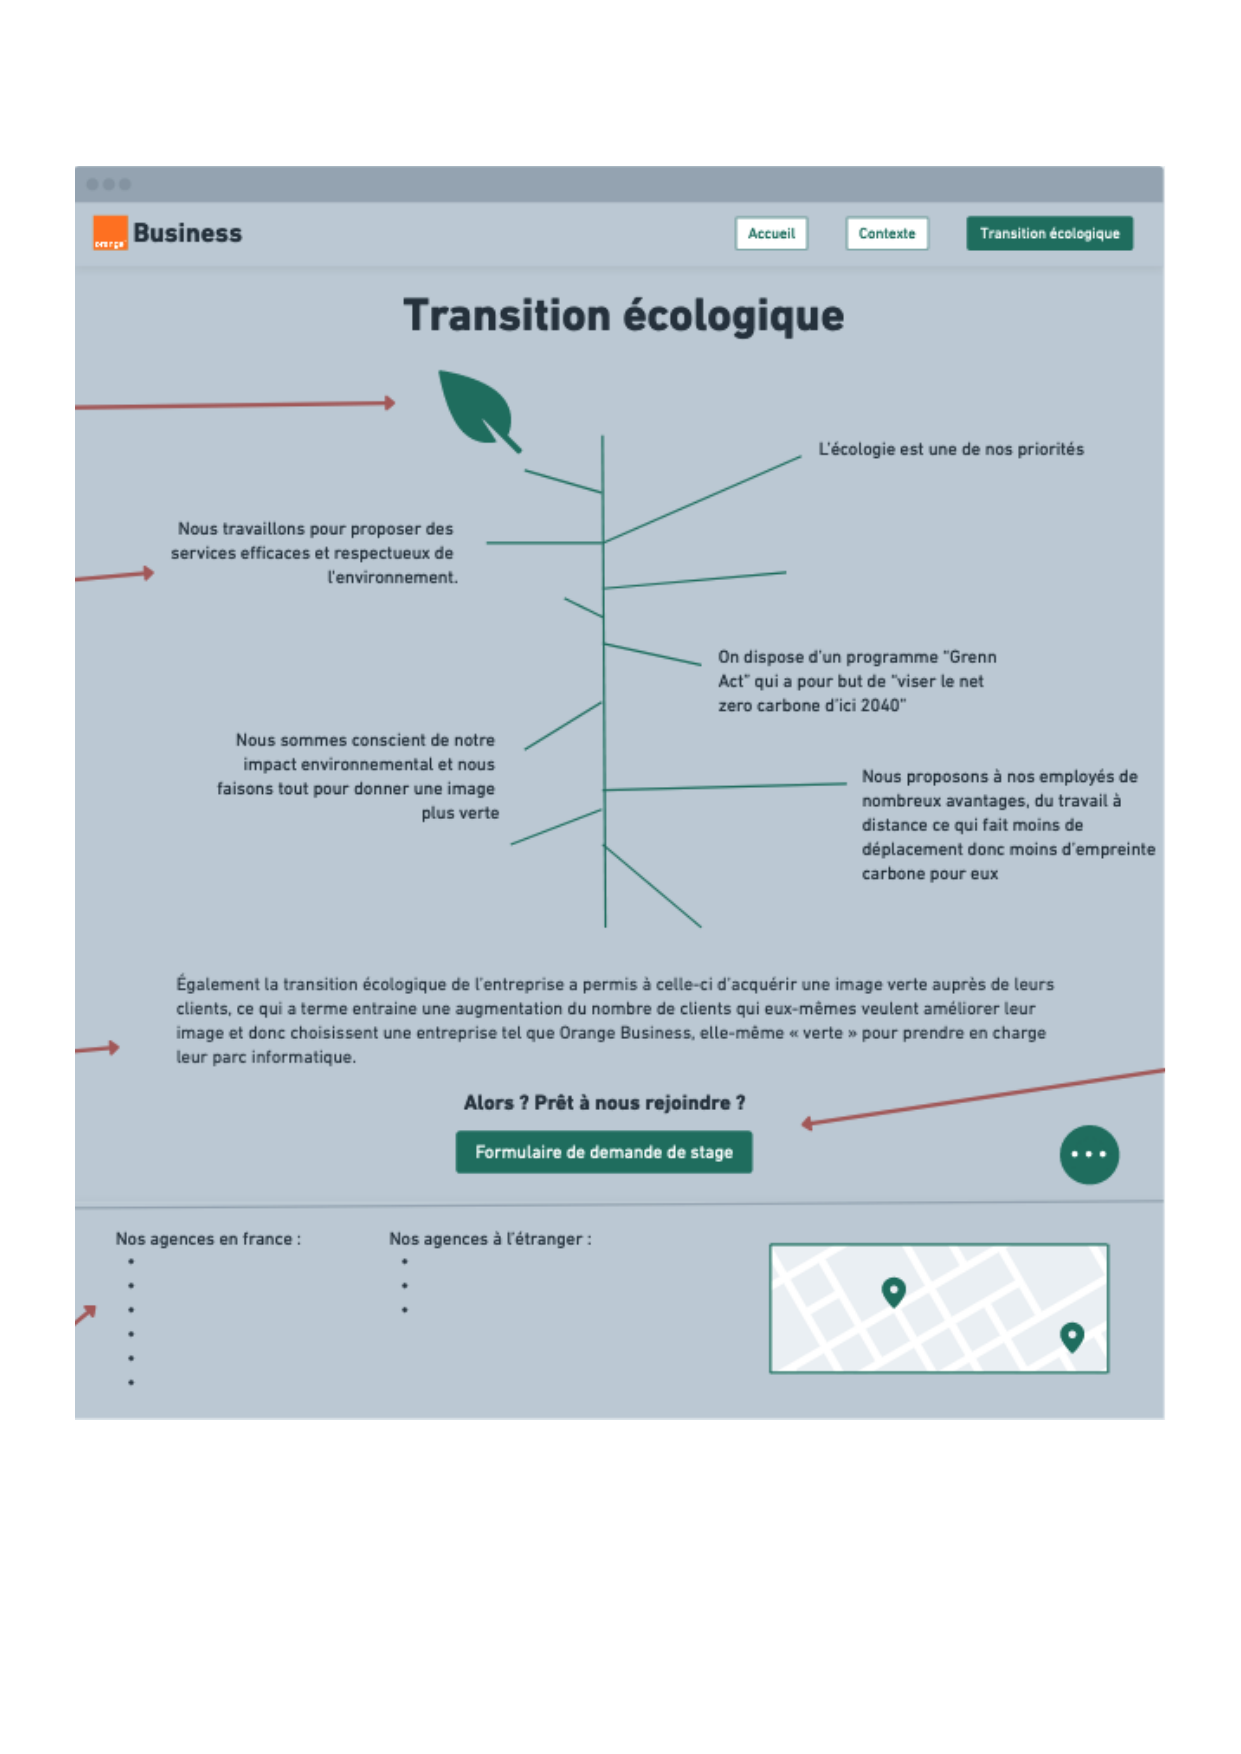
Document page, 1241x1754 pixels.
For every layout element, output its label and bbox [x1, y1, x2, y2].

picture [75, 136, 1166, 1389]
